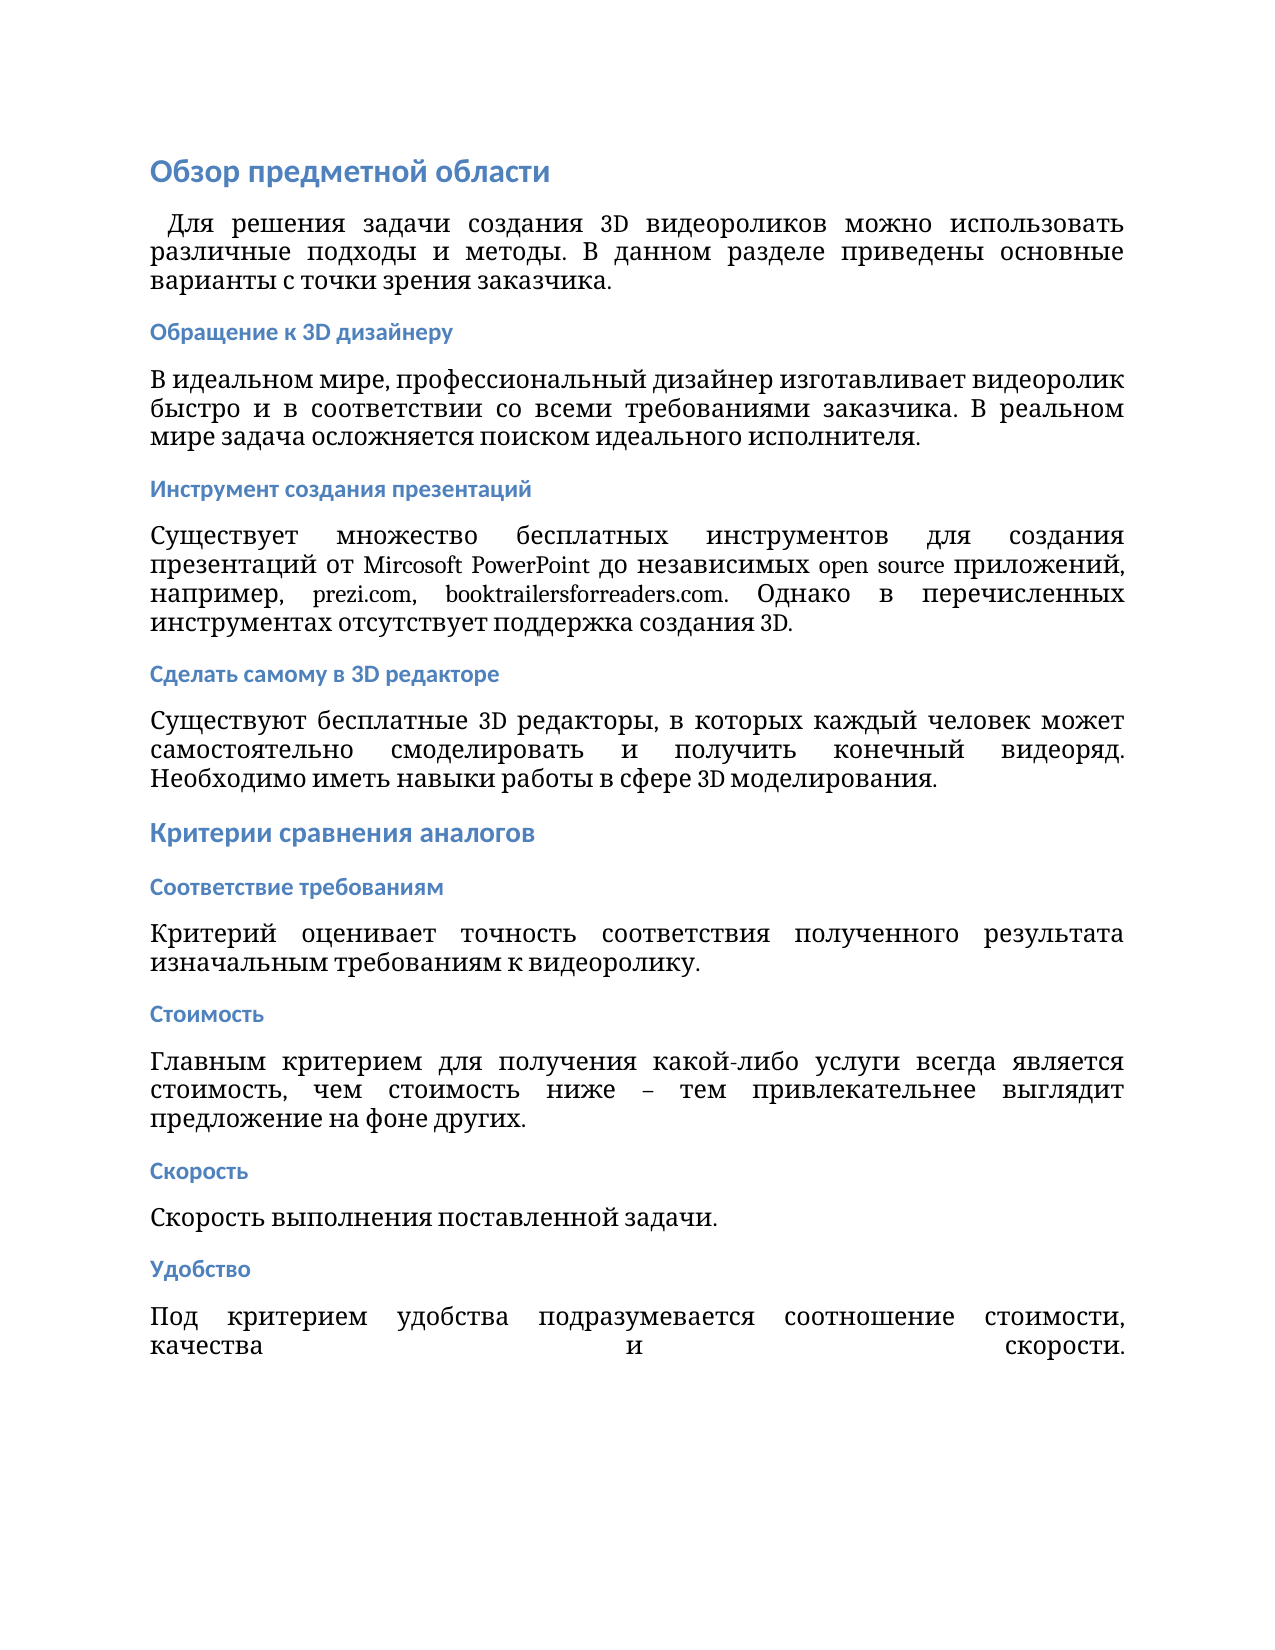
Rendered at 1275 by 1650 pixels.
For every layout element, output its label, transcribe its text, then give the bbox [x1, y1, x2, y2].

subtitle Инструмент создания презентаций [150, 473, 1125, 503]
text Критерий оценивает точность соответствия полученного результата изначальным требованиям к видеоролику. [150, 920, 1125, 978]
text Главным критерием для получения какой-либо услуги всегда является стоимость, чем стоимость ниже – тем привлекательнее выглядит предложение на фоне других. [150, 1048, 1125, 1134]
text Скорость выполнения поставленной задачи. [150, 1204, 1125, 1233]
subtitle Скорость [150, 1155, 1125, 1185]
text Существует множество бесплатных инструментов для создания презентаций от Mircosoft PowerPoint до независимых open source приложений, например, prezi.com, booktrailersforreaders.com. Однако в перечисленных инструментах отсутствует поддержка создания 3D. [150, 522, 1125, 637]
subtitle Критерии сравнения аналогов [150, 814, 1125, 850]
text Существуют бесплатные 3D редакторы, в которых каждый человек может самостоятельно смоделировать и получить конечный видеоряд. Необходимо иметь навыки работы в сфере 3D моделирования. [150, 707, 1125, 793]
subtitle Соответствие требованиям [150, 871, 1125, 901]
subtitle Сделать самому в 3D редакторе [150, 658, 1125, 688]
subtitle Обзор предметной области [150, 150, 1125, 191]
text Под критерием удобства подразумевается соотношение стоимости, качества и скорости. [150, 1303, 1125, 1418]
subtitle Стоимость [150, 998, 1125, 1029]
subtitle Удобство [150, 1254, 1125, 1284]
subtitle Обращение к 3D дизайнеру [150, 317, 1125, 347]
text Для решения задачи создания 3D видеороликов можно использовать различные подходы и методы. В данном разделе приведены основные варианты с точки зрения заказчика. [150, 209, 1125, 296]
text В идеальном мире, профессиональный дизайнер изготавливает видеоролик быстро и в соответствии со всеми требованиями заказчика. В реальном мире задача осложняется поиском идеального исполнителя. [150, 366, 1125, 452]
